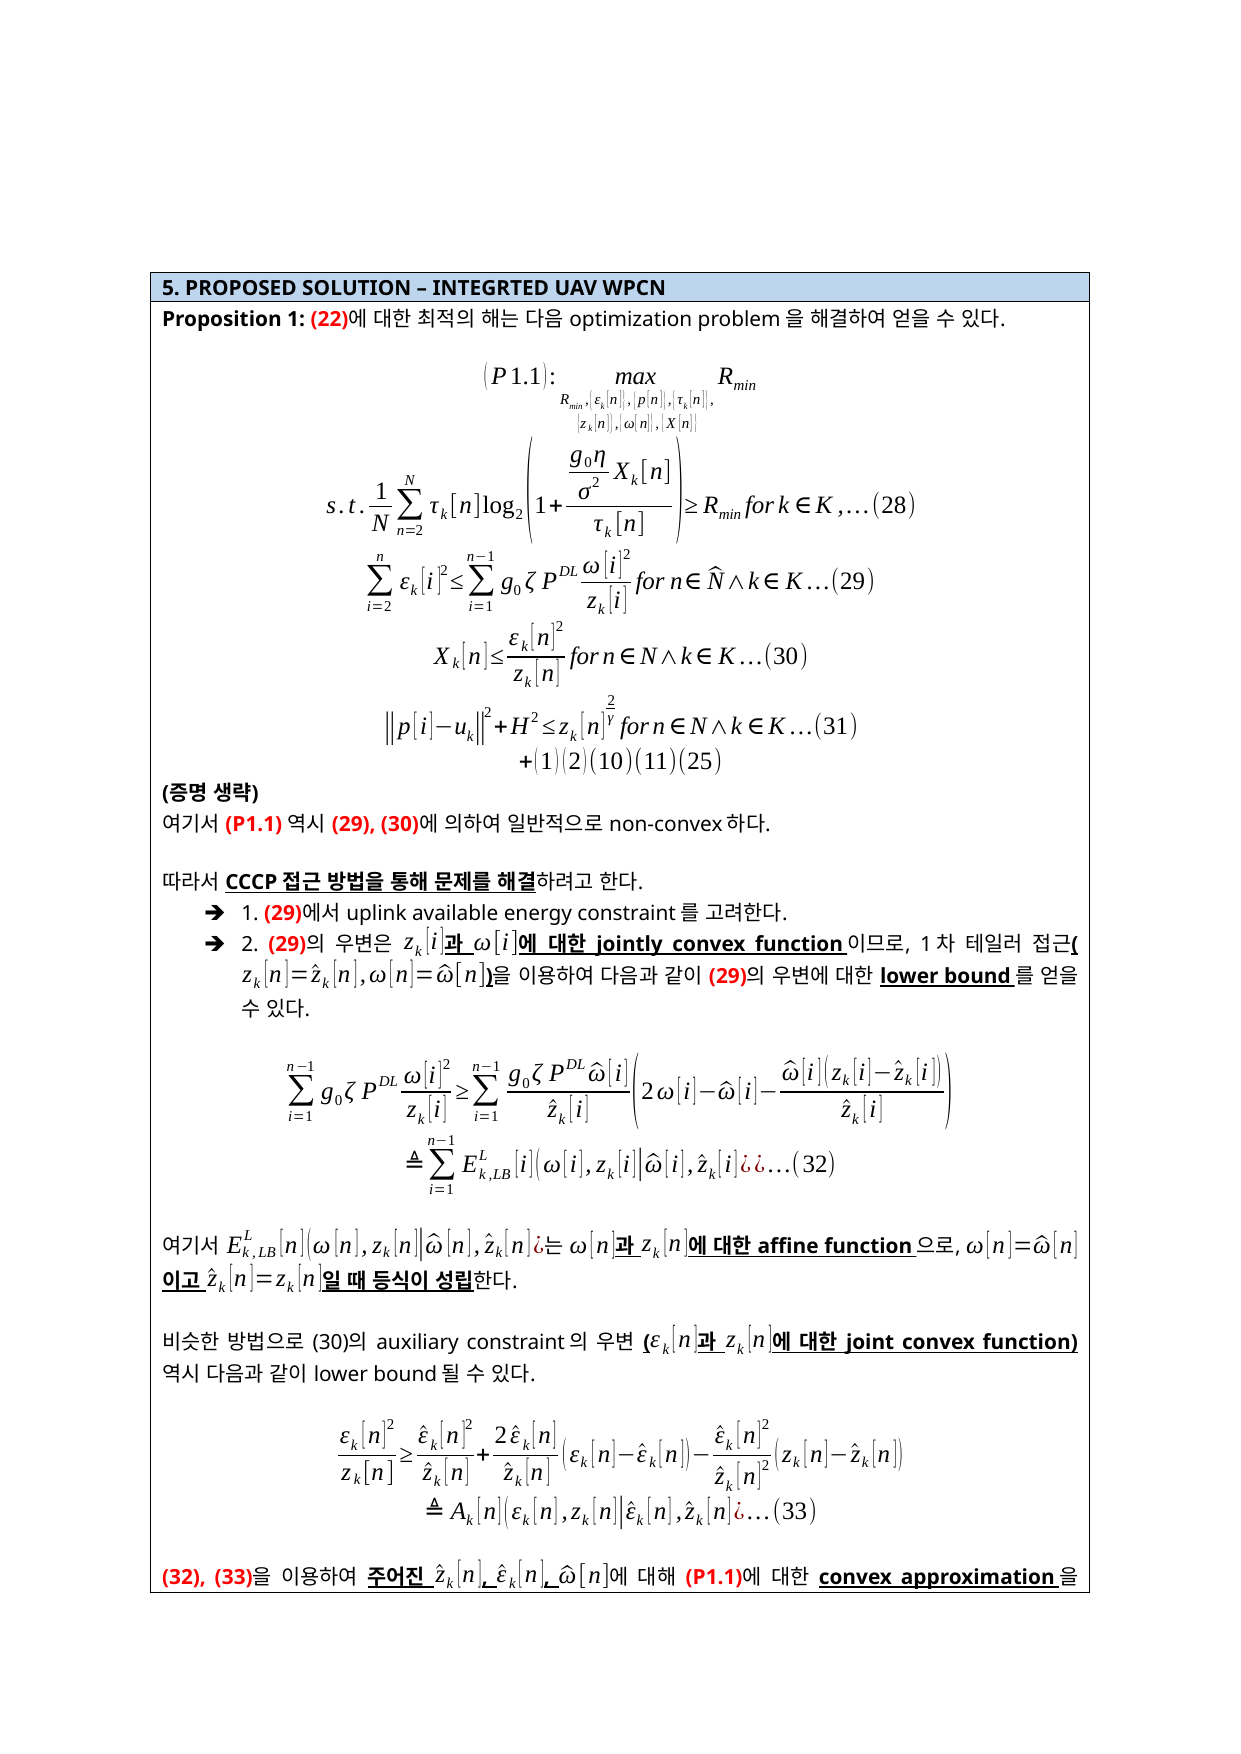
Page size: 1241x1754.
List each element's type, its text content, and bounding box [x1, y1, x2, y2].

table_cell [151, 302, 1089, 1592]
table_header 5. PROPOSED SOLUTION – INTEGRTED UAV WPCN [151, 273, 1089, 301]
